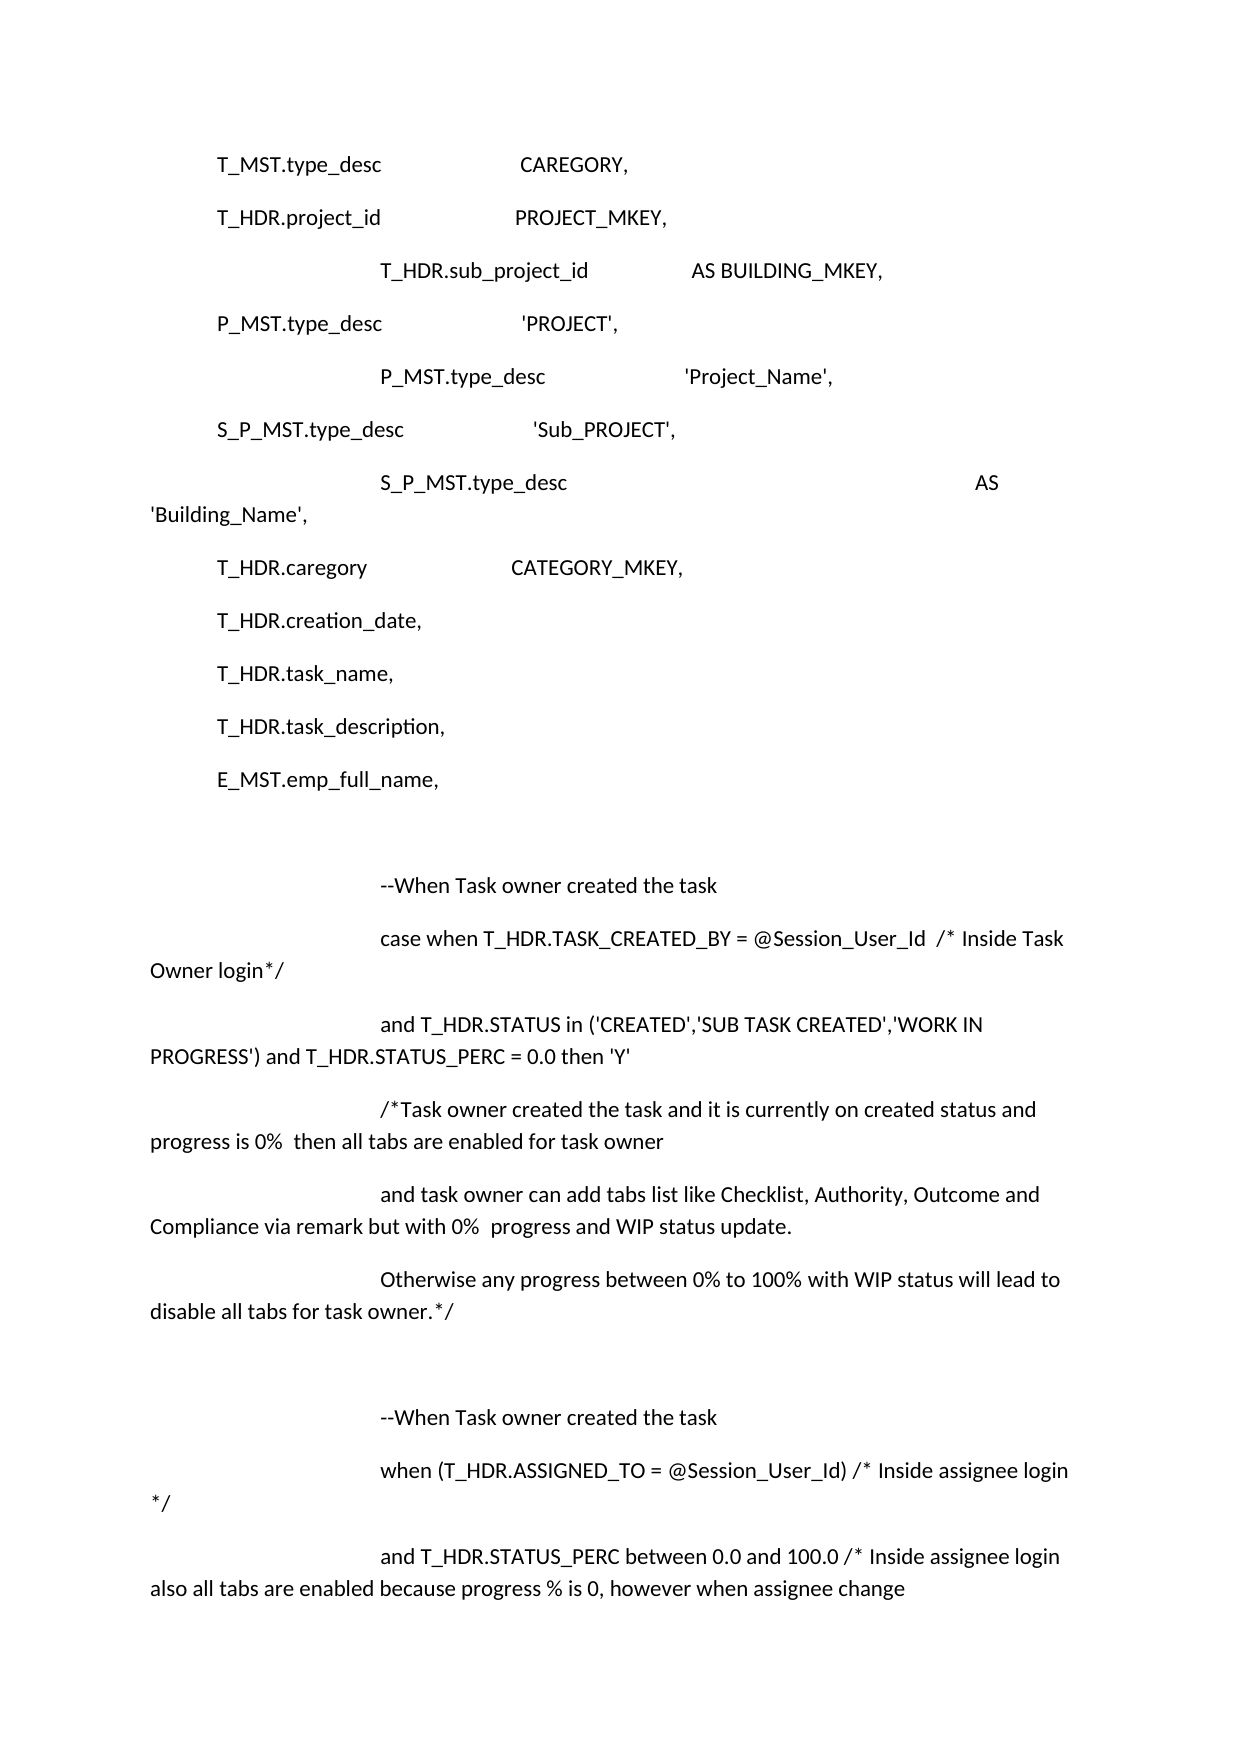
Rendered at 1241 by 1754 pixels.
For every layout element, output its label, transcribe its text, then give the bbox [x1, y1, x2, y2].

text --When Task owner created the task [150, 871, 1090, 899]
text case when T_HDR.TASK_CREATED_BY = @Session_User_Id /* Inside Task Owner login*/ [150, 924, 1090, 985]
text S_P_MST.type_desc AS 'Building_Name', [150, 468, 1090, 528]
text Otherwise any progress between 0% to 100% with WIP status will lead to disable all tabs for task owner.*/ [150, 1265, 1090, 1326]
text T_HDR.sub_project_id AS BUILDING_MKEY, [150, 256, 1090, 284]
text P_MST.type_desc 'PROJECT', [150, 309, 1090, 337]
text T_HDR.project_id PROJECT_MKEY, [150, 203, 1090, 231]
text T_HDR.creation_date, [150, 606, 1090, 634]
text when (T_HDR.ASSIGNED_TO = @Session_User_Id) /* Inside assignee login */ [150, 1457, 1090, 1517]
text T_MST.type_desc CAREGORY, [150, 150, 1090, 178]
text E_MST.emp_full_name, [150, 765, 1090, 793]
text S_P_MST.type_desc 'Sub_PROJECT', [150, 415, 1090, 443]
text and T_HDR.STATUS_PERC between 0.0 and 100.0 /* Inside assignee login also all tabs are enabled because progress % is 0, however when assignee change [150, 1542, 1090, 1602]
text and task owner can add tabs list like Checklist, Authority, Outcome and Compliance via remark but with 0% progress and WIP status update. [150, 1180, 1090, 1240]
text P_MST.type_desc 'Project_Name', [150, 362, 1090, 390]
text and T_HDR.STATUS in ('CREATED','SUB TASK CREATED','WORK IN PROGRESS') and T_HDR.STATUS_PERC = 0.0 then 'Y' [150, 1010, 1090, 1070]
text T_HDR.task_description, [150, 712, 1090, 740]
text --When Task owner created the task [150, 1403, 1090, 1432]
text T_HDR.task_name, [150, 659, 1090, 687]
text T_HDR.caregory CATEGORY_MKEY, [150, 553, 1090, 581]
text /*Task owner created the task and it is currently on created status and progress is 0% then all tabs are enabled for task owner [150, 1095, 1090, 1155]
